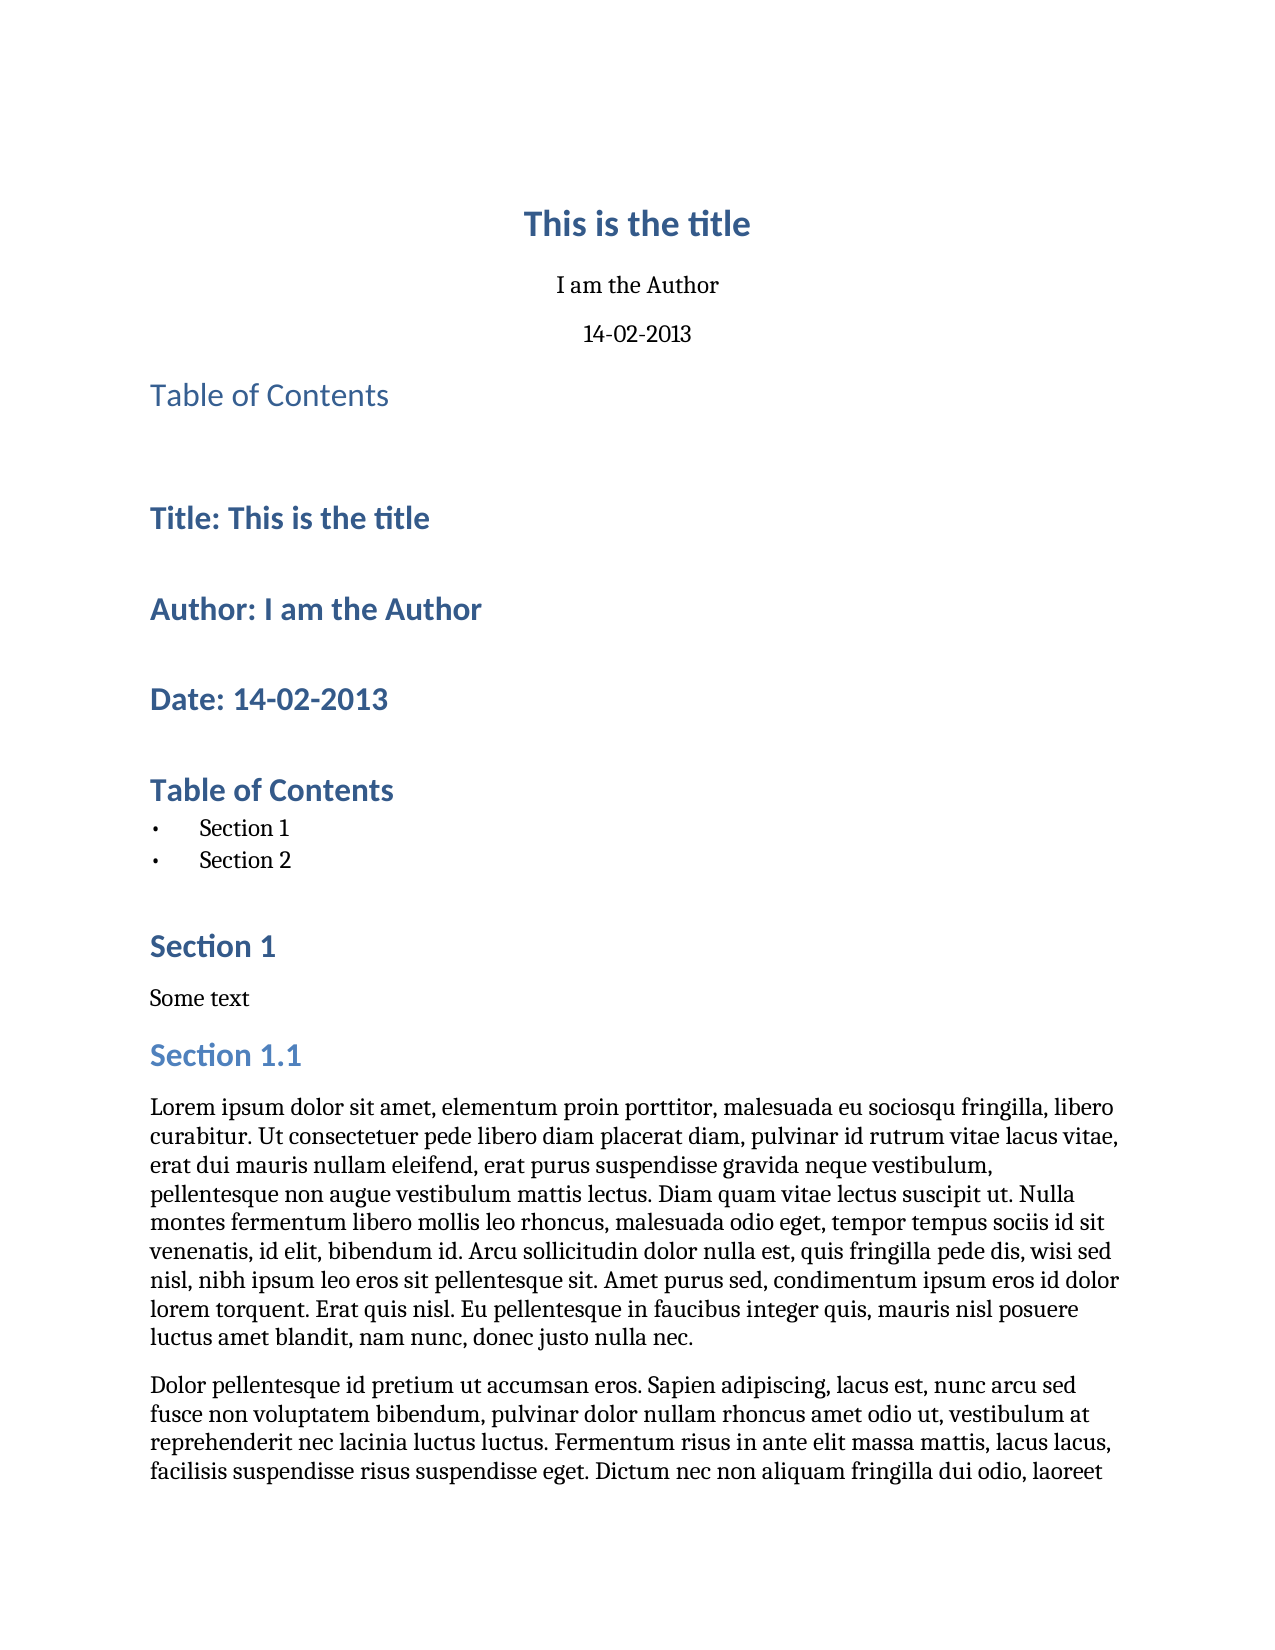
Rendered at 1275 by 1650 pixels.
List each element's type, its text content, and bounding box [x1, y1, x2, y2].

text I am the Author [150, 271, 1125, 299]
title This is the title [150, 200, 1125, 246]
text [150, 1371, 1125, 1486]
list Section 2 [150, 846, 1125, 875]
subtitle Section 1.1 [150, 1034, 1125, 1074]
subtitle Date: 14-02-2013 [150, 678, 1125, 719]
subtitle Table of Contents [150, 769, 1125, 810]
subtitle Author: I am the Author [150, 588, 1125, 628]
subtitle Section 1 [150, 925, 1125, 966]
list Section 1 [150, 813, 1125, 842]
text 14-02-2013 [150, 320, 1125, 349]
subtitle Title: This is the title [150, 497, 1125, 538]
text Some text [150, 984, 1125, 1013]
text Lorem ipsum dolor sit amet, elementum proin porttitor, malesuada eu sociosqu fringilla, libero curabitur. Ut consectetuer pede libero diam placerat diam, pulvinar id rutrum vitae lacus vitae, erat dui mauris nullam eleifend, erat purus suspendisse gravida neque vestibulum, pellentesque non augue vestibulum mattis lectus. Diam quam vitae lectus suscipit ut. Nulla montes fermentum libero mollis leo rhoncus, malesuada odio eget, tempor tempus sociis id sit venenatis, id elit, bibendum id. Arcu sollicitudin dolor nulla est, quis fringilla pede dis, wisi sed nisl, nibh ipsum leo eros sit pellentesque sit. Amet purus sed, condimentum ipsum eros id dolor lorem torquent. Erat quis nisl. Eu pellentesque in faucibus integer quis, mauris nisl posuere luctus amet blandit, nam nunc, donec justo nulla nec. [150, 1093, 1125, 1352]
